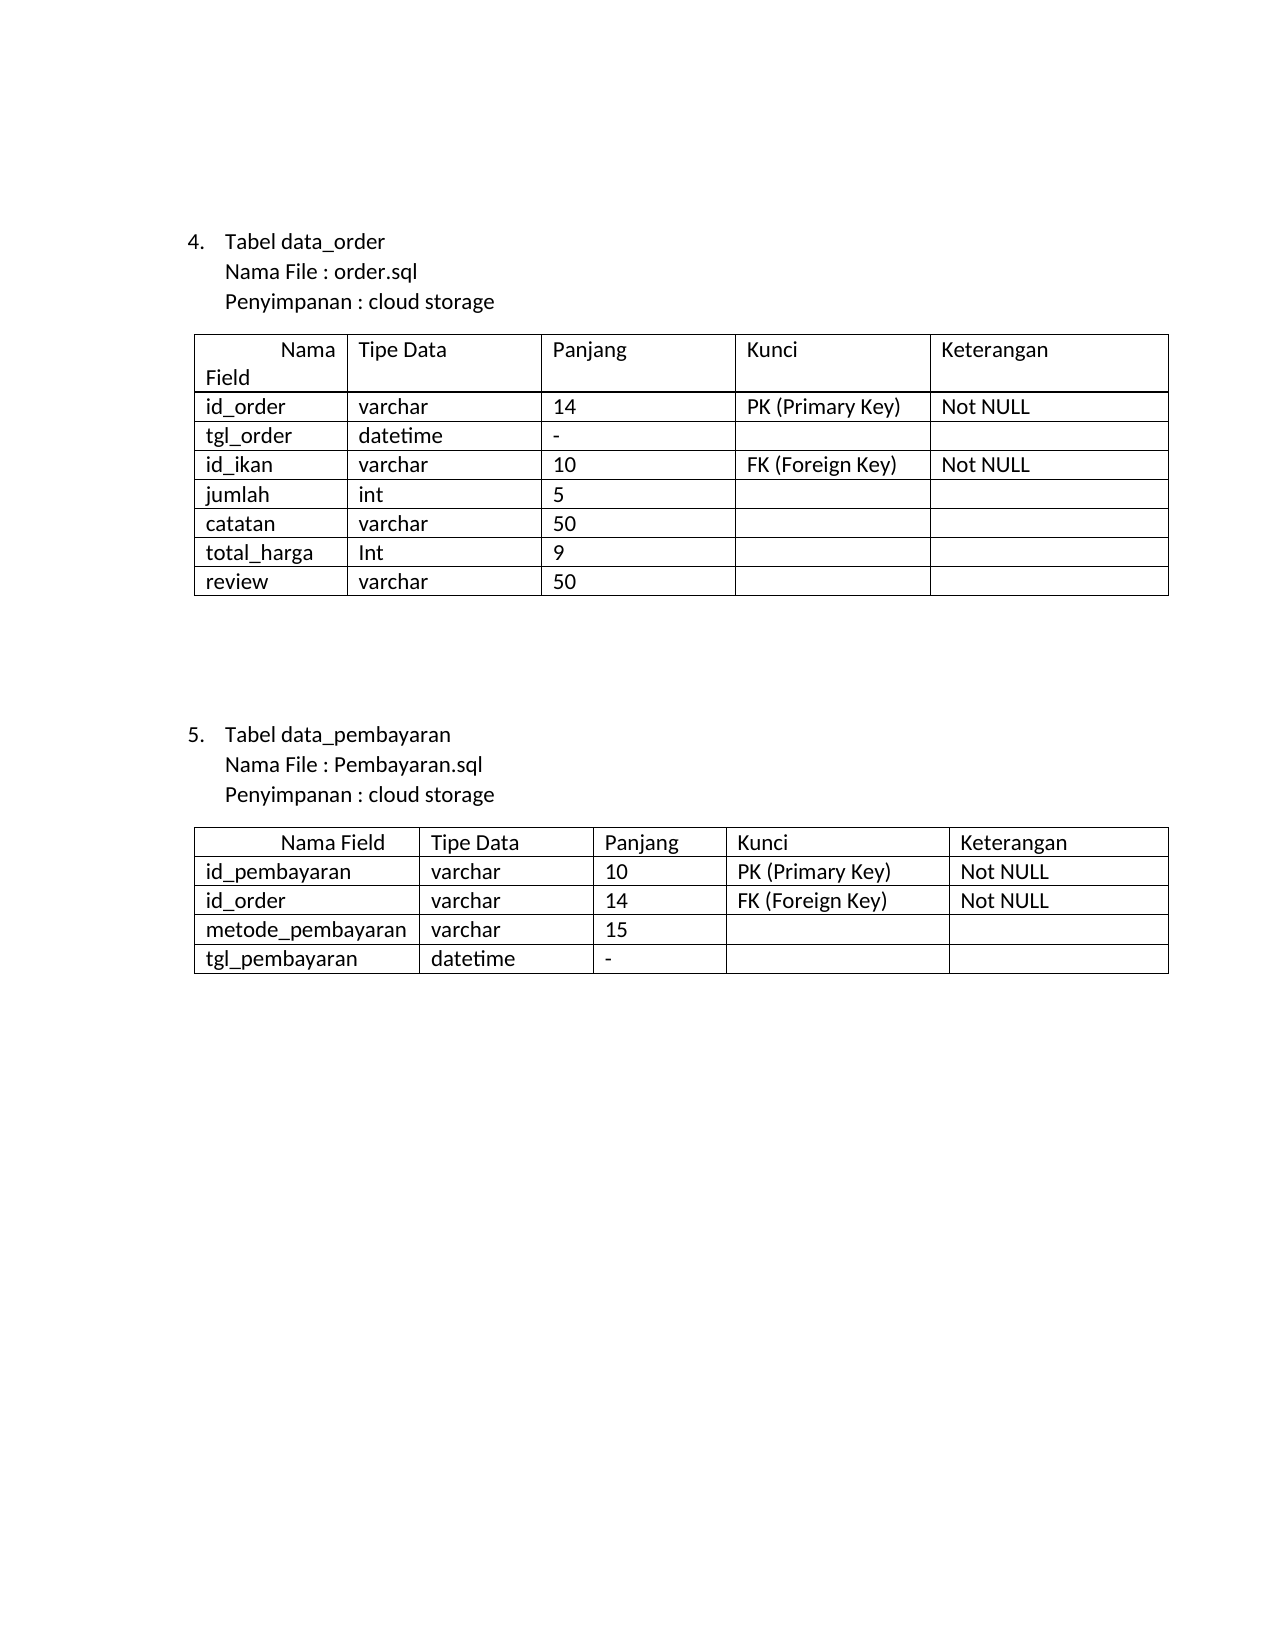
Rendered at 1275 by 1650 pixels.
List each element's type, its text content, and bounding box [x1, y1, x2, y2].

table_header Tipe Data [348, 335, 541, 391]
table_cell - [594, 945, 726, 972]
table_cell 5 [542, 480, 735, 508]
list Penyimpanan : cloud storage [225, 287, 1125, 316]
table_cell PK (Primary Key) [736, 393, 930, 421]
table_cell varchar [420, 857, 593, 885]
table_cell catatan [195, 509, 347, 537]
table_cell - [542, 422, 735, 449]
table_header Nama Field [195, 828, 419, 856]
table_header Nama Field [195, 335, 347, 391]
table_cell 50 [542, 567, 735, 595]
table_cell Int [348, 538, 541, 566]
table_header Kunci [727, 828, 949, 856]
table_cell Not NULL [950, 886, 1168, 914]
table_cell [727, 945, 949, 972]
table_header Kunci [736, 335, 930, 391]
table_cell [931, 538, 1168, 566]
table_cell [931, 567, 1168, 595]
table_cell datetime [348, 422, 541, 449]
table_cell 10 [594, 857, 726, 885]
table_cell [736, 422, 930, 449]
table_cell PK (Primary Key) [727, 857, 949, 885]
table_cell int [348, 480, 541, 508]
table_cell varchar [348, 567, 541, 595]
table_cell [931, 480, 1168, 508]
table_cell id_order [195, 393, 347, 421]
table_cell id_order [195, 886, 419, 914]
table_cell [727, 915, 949, 943]
table_cell id_pembayaran [195, 857, 419, 885]
table_cell datetime [420, 945, 593, 972]
table_cell Not NULL [931, 393, 1168, 421]
table_cell [950, 945, 1168, 972]
table_cell Not NULL [931, 451, 1168, 479]
table_header Panjang [542, 335, 735, 391]
table_cell 9 [542, 538, 735, 566]
list Tabel data_order [187, 227, 1125, 255]
table_header Tipe Data [420, 828, 593, 856]
table_cell Not NULL [950, 857, 1168, 885]
table_cell [736, 509, 930, 537]
table_cell 14 [594, 886, 726, 914]
table_cell [950, 915, 1168, 943]
table_cell tgl_pembayaran [195, 945, 419, 972]
table_header Keterangan [931, 335, 1168, 391]
table_cell varchar [348, 451, 541, 479]
table_cell metode_pembayaran [195, 915, 419, 943]
table_cell FK (Foreign Key) [736, 451, 930, 479]
table_cell 50 [542, 509, 735, 537]
table_header Panjang [594, 828, 726, 856]
table_cell FK (Foreign Key) [727, 886, 949, 914]
table_cell review [195, 567, 347, 595]
list Tabel data_pembayaran [187, 720, 1125, 748]
table_cell 14 [542, 393, 735, 421]
table_cell varchar [420, 886, 593, 914]
table_cell tgl_order [195, 422, 347, 449]
table_cell varchar [420, 915, 593, 943]
table_cell [931, 422, 1168, 449]
table_cell [736, 480, 930, 508]
table_header Keterangan [950, 828, 1168, 856]
list Penyimpanan : cloud storage [225, 780, 1125, 808]
table_cell [931, 509, 1168, 537]
table_cell jumlah [195, 480, 347, 508]
table_cell varchar [348, 393, 541, 421]
table_cell [736, 567, 930, 595]
table_cell [736, 538, 930, 566]
table_cell id_ikan [195, 451, 347, 479]
list Nama File : Pembayaran.sql [225, 750, 1125, 778]
list Nama File : order.sql [225, 257, 1125, 285]
table_cell varchar [348, 509, 541, 537]
table_cell 10 [542, 451, 735, 479]
table_cell total_harga [195, 538, 347, 566]
table_cell 15 [594, 915, 726, 943]
